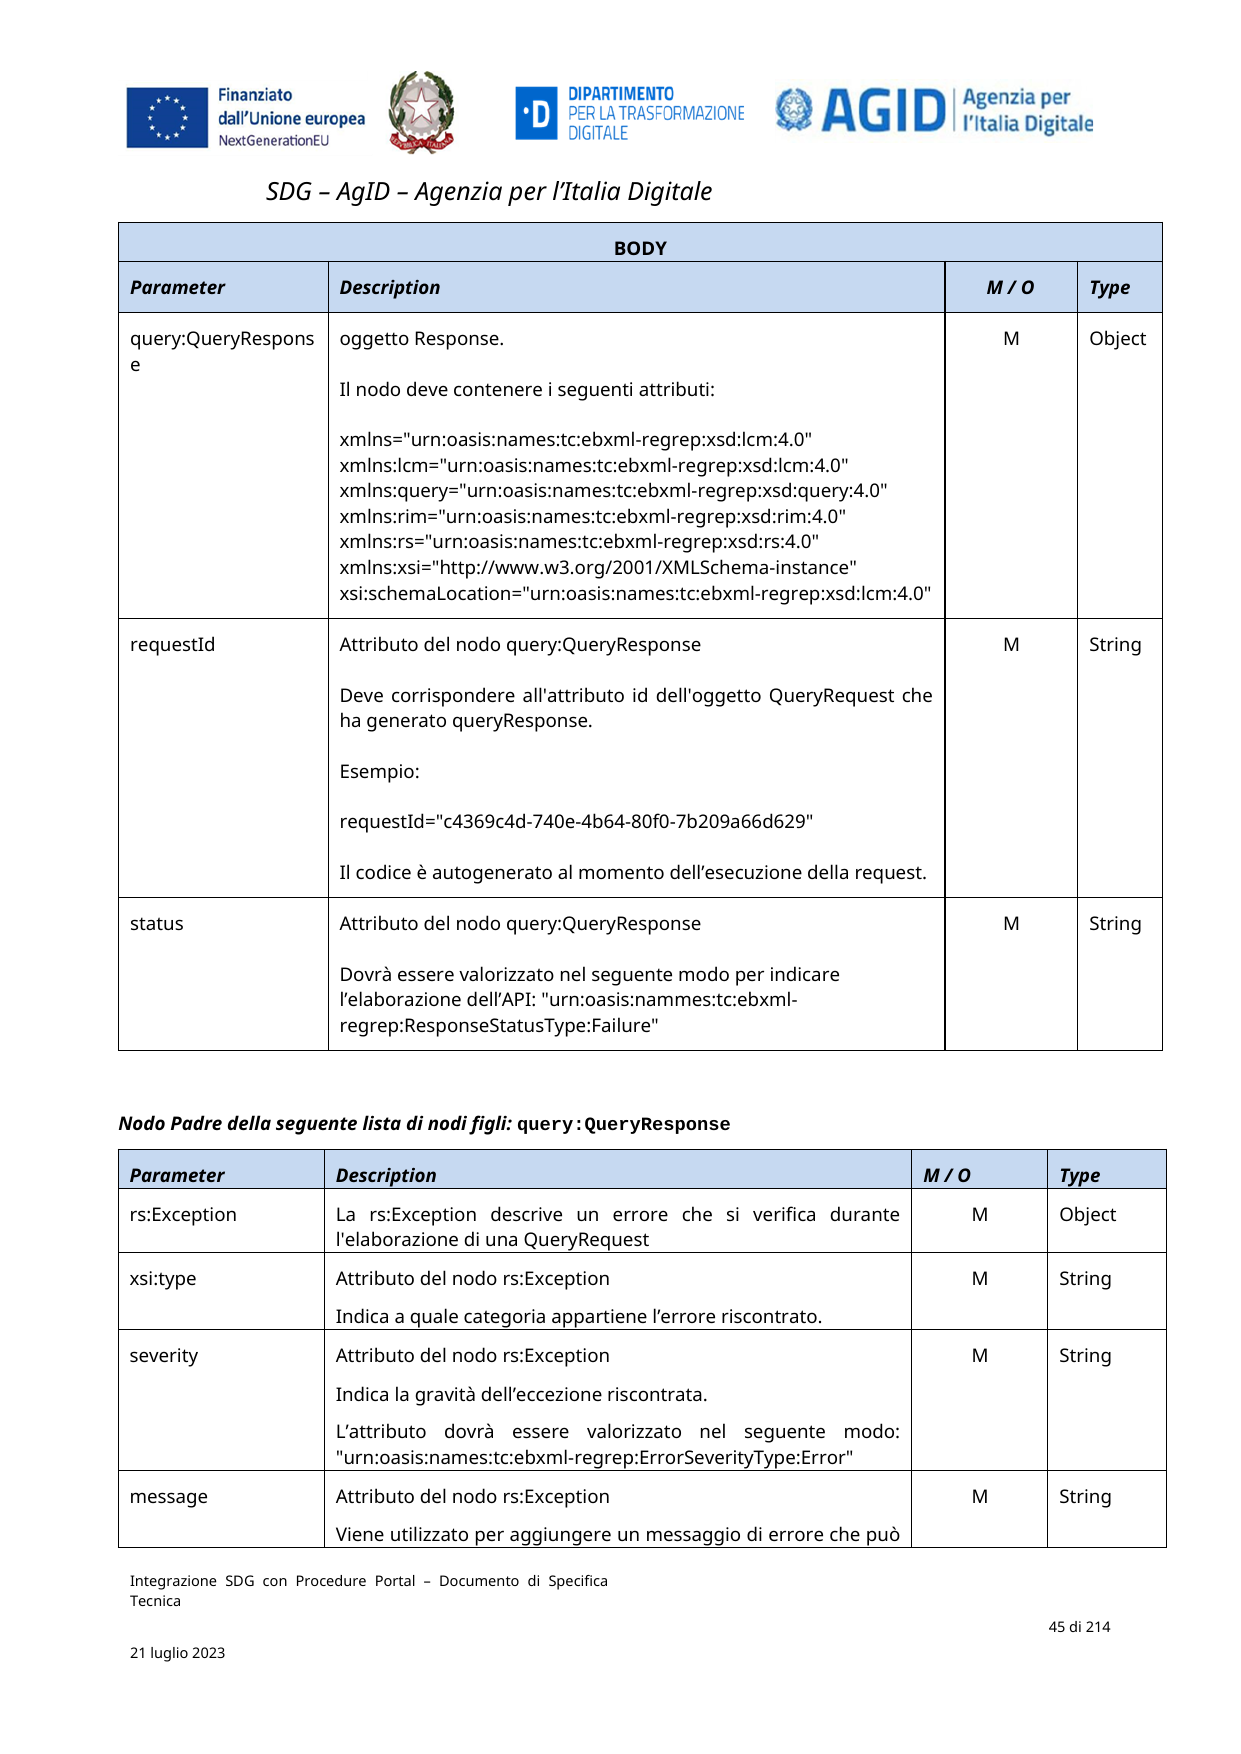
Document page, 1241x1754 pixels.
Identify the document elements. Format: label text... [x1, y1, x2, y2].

table_cell M [912, 1471, 1047, 1547]
table_cell M / O [946, 262, 1077, 312]
table_cell xsi:type [119, 1253, 324, 1329]
table_cell severity [119, 1330, 324, 1470]
table_cell oggetto Response. Il nodo deve contenere i seguenti attributi: xmlns="urn:oasis:names:tc:ebxml-regrep:xsd:lcm:4.0" xmlns:lcm="urn:oasis:names:tc:ebxml-regrep:xsd:lcm:4.0" xmlns:query="urn:oasis:names:tc:ebxml-regrep:xsd:query:4.0" xmlns:rim="urn:oasis:names:tc:ebxml-regrep:xsd:rim:4.0" xmlns:rs="urn:oasis:names:tc:ebxml-regrep:xsd:rs:4.0" xmlns:xsi="http://www.w3.org/2001/XMLSchema-instance" xsi:schemaLocation="urn:oasis:names:tc:ebxml-regrep:xsd:lcm:4.0" [329, 313, 944, 618]
table_header Type [1048, 1150, 1166, 1188]
table_cell Description [329, 262, 944, 312]
table_cell Attributo del nodo query:QueryResponse Deve corrispondere all'attributo id dell'oggetto QueryRequest che ha generato queryResponse. Esempio: requestId="c4369c4d-740e-4b64-80f0-7b209a66d629" Il codice è autogenerato al momento dell’esecuzione della request. [329, 619, 944, 897]
table_cell rs:Exception [119, 1189, 324, 1252]
table_cell String [1078, 619, 1162, 897]
table_cell Parameter [119, 262, 328, 312]
table_cell message [119, 1471, 324, 1547]
table_cell M [946, 898, 1077, 1050]
table_cell M [946, 619, 1077, 897]
table_cell M [912, 1330, 1047, 1470]
table_cell Type [1078, 262, 1162, 312]
table_header M / O [912, 1150, 1047, 1188]
table_cell Object [1078, 313, 1162, 618]
table_cell String [1078, 898, 1162, 1050]
table_cell M [912, 1253, 1047, 1329]
table_header Parameter [119, 1150, 324, 1188]
text Nodo Padre della seguente lista di nodi figli: query:QueryResponse [118, 1110, 1122, 1136]
table_cell Attributo del nodo query:QueryResponse Dovrà essere valorizzato nel seguente modo per indicare l’elaborazione dell’API: "urn:oasis:nammes:tc:ebxml-regrep:ResponseStatusType:Failure" [329, 898, 944, 1050]
table_cell Attributo del nodo rs:Exception Indica a quale categoria appartiene l’errore riscontrato. [325, 1253, 911, 1329]
table_cell status [119, 898, 328, 1050]
table_cell String [1048, 1330, 1166, 1470]
picture [118, 71, 1094, 157]
table_cell Object [1048, 1189, 1166, 1252]
table_cell M [946, 313, 1077, 618]
table_cell La rs:Exception descrive un errore che si verifica durante l'elaborazione di una QueryRequest [325, 1189, 911, 1252]
table_cell requestId [119, 619, 328, 897]
table_cell String [1048, 1471, 1166, 1547]
table_cell String [1048, 1253, 1166, 1329]
table_cell Attributo del nodo rs:Exception Indica la gravità dell’eccezione riscontrata. L’attributo dovrà essere valorizzato nel seguente modo: "urn:oasis:names:tc:ebxml-regrep:ErrorSeverityType:Error" [325, 1330, 911, 1470]
table_cell query:QueryResponse [119, 313, 328, 618]
table_header Description [325, 1150, 911, 1188]
table_cell M [912, 1189, 1047, 1252]
table_header BODY [119, 223, 1162, 261]
